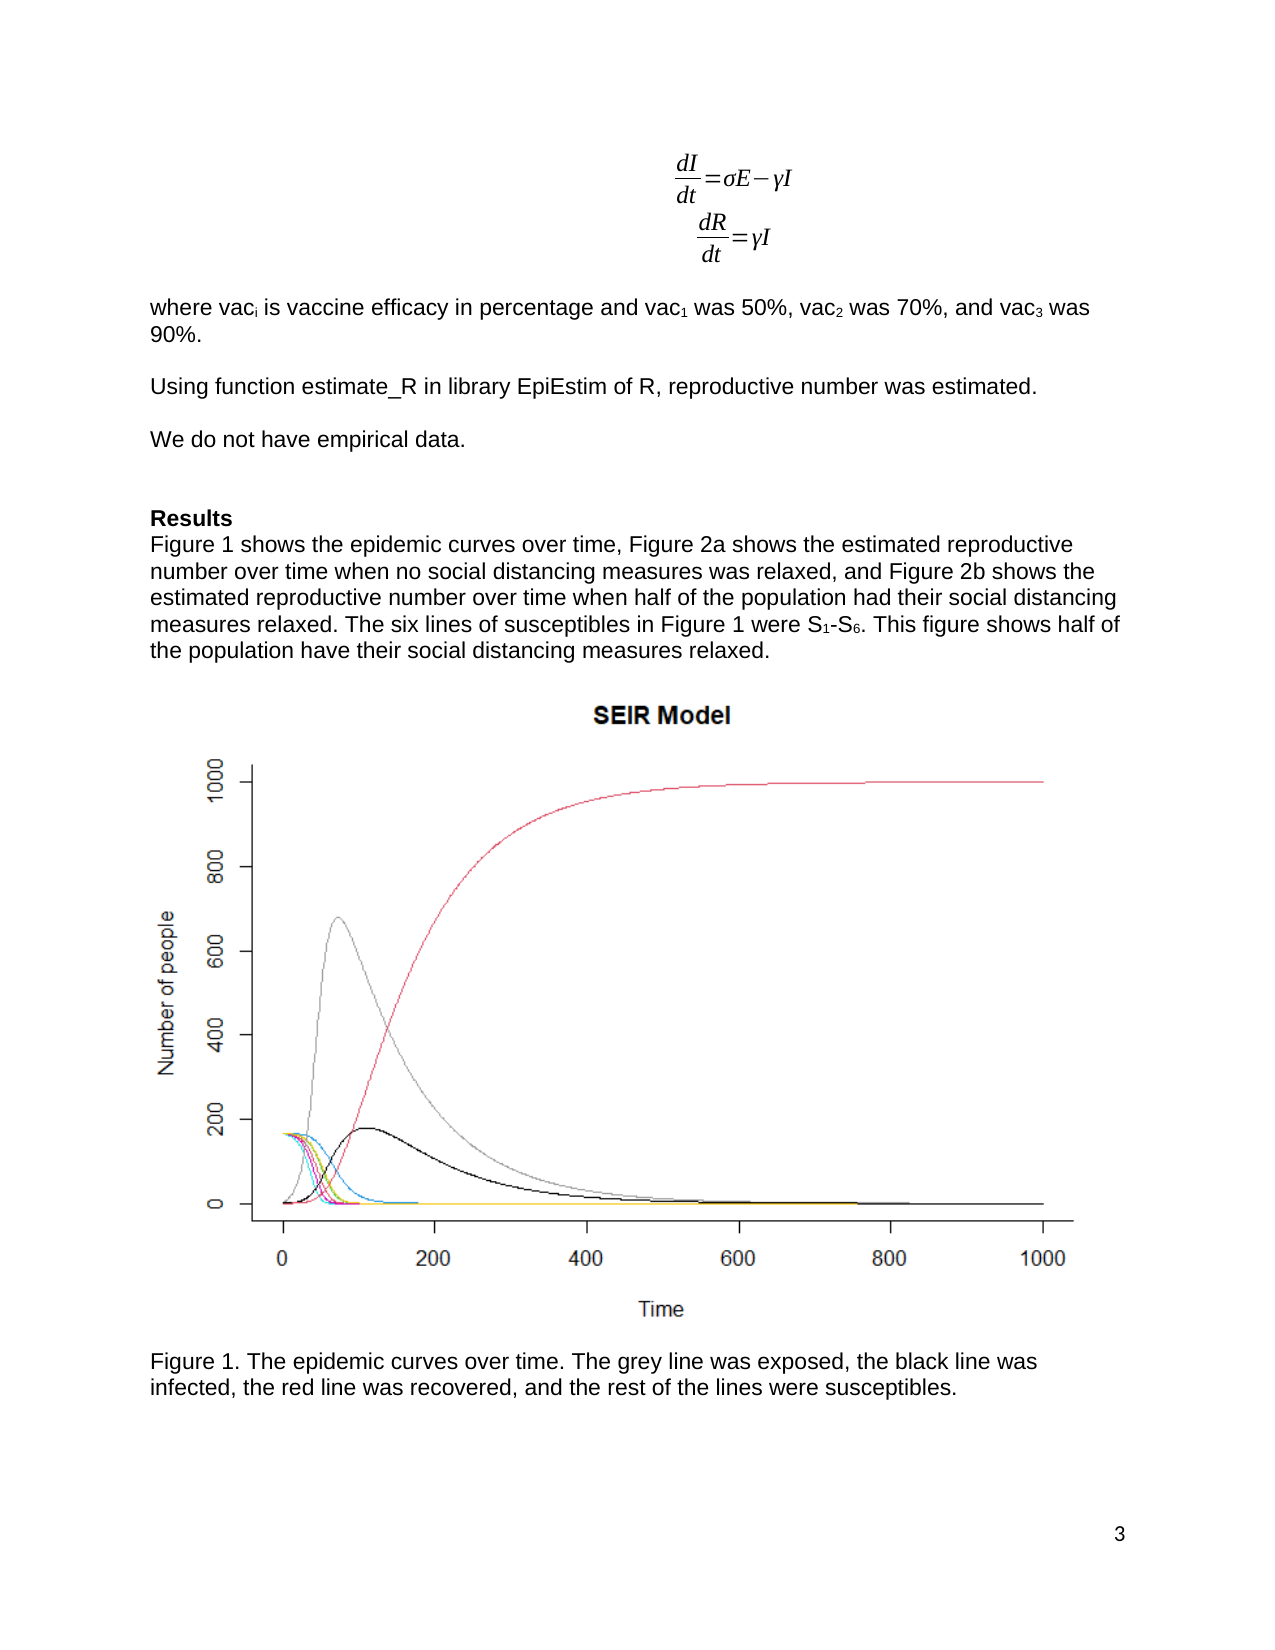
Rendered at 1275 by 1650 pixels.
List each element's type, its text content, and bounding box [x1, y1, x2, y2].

text Figure 1. The epidemic curves over time. The grey line was exposed, the black line was infected, the red line was recovered, and the rest of the lines were susceptibles. [150, 1348, 1125, 1401]
text Results [150, 505, 1125, 531]
text We do not have empirical data. [150, 426, 1125, 452]
text Figure 1 shows the epidemic curves over time, Figure 2a shows the estimated reproductive number over time when no social distancing measures was relaxed, and Figure 2b shows the estimated reproductive number over time when half of the population had their social distancing measures relaxed. The six lines of susceptibles in Figure 1 were S1-S6. This figure shows half of the population have their social distancing measures relaxed. [150, 531, 1125, 663]
picture [150, 663, 1125, 1348]
text where vaci is vaccine efficacy in percentage and vac1 was 50%, vac2 was 70%, and vac3 was 90%. [150, 294, 1125, 347]
text Using function estimate_R in library EpiEstim of R, reproductive number was estimated. [150, 373, 1125, 400]
